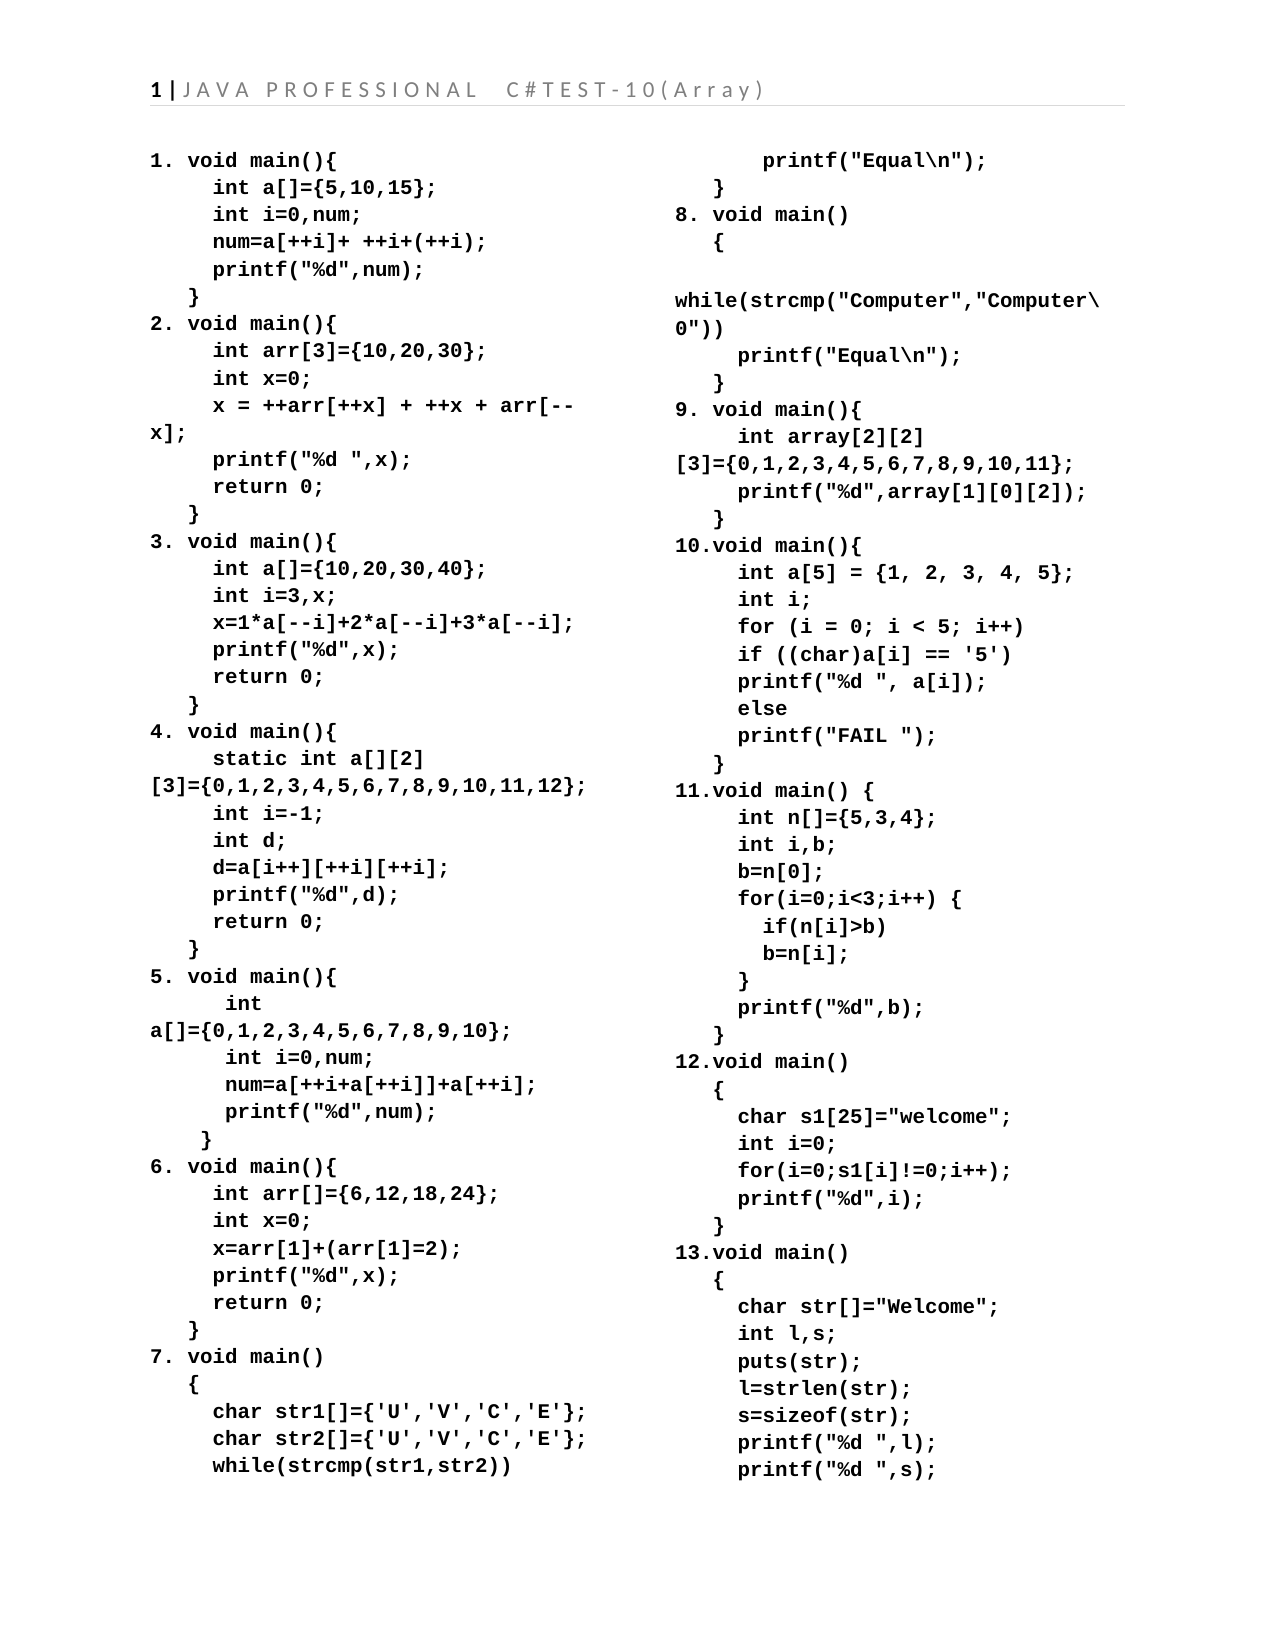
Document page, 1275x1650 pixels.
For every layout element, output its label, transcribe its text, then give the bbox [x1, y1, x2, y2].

text printf("%d",x); [150, 1265, 600, 1288]
text } [150, 503, 600, 527]
text } [675, 177, 1125, 201]
text printf("%d",d); [150, 884, 600, 908]
text b=n[i]; [675, 943, 1125, 966]
text for(i=0;i<3;i++) { [675, 888, 1125, 912]
text printf("%d",b); [675, 997, 1125, 1021]
text x=arr[1]+(arr[1]=2); [150, 1237, 600, 1261]
text while(strcmp(str1,str2)) [150, 1455, 600, 1479]
text int i,b; [675, 834, 1125, 858]
text 12.void main() [675, 1052, 1125, 1075]
text d=a[i++][++i][++i]; [150, 857, 600, 881]
text if ((char)a[i] == '5') [675, 644, 1125, 667]
text } [675, 508, 1125, 531]
text 11.void main() { [675, 780, 1125, 803]
text } [150, 694, 600, 717]
text int a[]={5,10,15}; [150, 177, 600, 201]
text printf("%d",array[1][0][2]); [675, 481, 1125, 504]
text for(i=0;s1[i]!=0;i++); [675, 1160, 1125, 1184]
text } [150, 286, 600, 309]
text x = ++arr[++x] + ++x + arr[--x]; [150, 395, 600, 446]
text 8. void main() [675, 204, 1125, 228]
text printf("Equal\n"); [675, 345, 1125, 368]
text int a[]={0,1,2,3,4,5,6,7,8,9,10}; [150, 993, 600, 1044]
text num=a[++i+a[++i]]+a[++i]; [150, 1074, 600, 1098]
text int arr[3]={10,20,30}; [150, 340, 600, 364]
text int d; [150, 830, 600, 853]
text char str1[]={'U','V','C','E'}; [150, 1401, 600, 1424]
text int i=0; [675, 1133, 1125, 1157]
text 1. void main(){ [150, 150, 600, 174]
text char str[]="Welcome"; [675, 1296, 1125, 1320]
text 2. void main(){ [150, 313, 600, 337]
text int x=0; [150, 1210, 600, 1234]
text int x=0; [150, 367, 600, 391]
text printf("%d ",x); [150, 449, 600, 473]
text printf("%d",i); [675, 1187, 1125, 1211]
text { [675, 1269, 1125, 1293]
text return 0; [150, 667, 600, 690]
text } [150, 938, 600, 962]
text return 0; [150, 1292, 600, 1316]
text b=n[0]; [675, 861, 1125, 885]
text if(n[i]>b) [675, 916, 1125, 939]
text printf("%d ",l); [675, 1432, 1125, 1456]
text int i=0,num; [150, 204, 600, 228]
text printf("Equal\n"); [675, 150, 1125, 174]
text printf("FAIL "); [675, 725, 1125, 749]
text l=strlen(str); [675, 1378, 1125, 1401]
text printf("%d",num); [150, 259, 600, 282]
text 7. void main() [150, 1346, 600, 1370]
text for (i = 0; i < 5; i++) [675, 617, 1125, 640]
text char str2[]={'U','V','C','E'}; [150, 1428, 600, 1451]
text { [675, 1079, 1125, 1102]
text } [675, 970, 1125, 994]
text int n[]={5,3,4}; [675, 807, 1125, 831]
text int a[5] = {1, 2, 3, 4, 5}; [675, 562, 1125, 586]
text } [675, 1215, 1125, 1238]
text } [675, 372, 1125, 396]
text while(strcmp("Computer","Computer\0")) [675, 259, 1125, 341]
text { [675, 232, 1125, 255]
text static int a[][2][3]={0,1,2,3,4,5,6,7,8,9,10,11,12}; [150, 748, 600, 799]
text int i=0,num; [150, 1047, 600, 1071]
text int i=-1; [150, 802, 600, 826]
text 13.void main() [675, 1242, 1125, 1266]
text 9. void main(){ [675, 399, 1125, 423]
text printf("%d ", a[i]); [675, 671, 1125, 694]
text int i=3,x; [150, 585, 600, 609]
text else [675, 698, 1125, 722]
text puts(str); [675, 1351, 1125, 1374]
text 10.void main(){ [675, 535, 1125, 559]
text 5. void main(){ [150, 966, 600, 989]
text s=sizeof(str); [675, 1405, 1125, 1429]
text printf("%d",num); [150, 1102, 600, 1125]
text char s1[25]="welcome"; [675, 1106, 1125, 1129]
text int l,s; [675, 1323, 1125, 1347]
text int a[]={10,20,30,40}; [150, 558, 600, 581]
text { [150, 1373, 600, 1397]
text printf("%d",x); [150, 639, 600, 663]
text 4. void main(){ [150, 721, 600, 744]
text 6. void main(){ [150, 1156, 600, 1179]
text } [675, 752, 1125, 776]
text num=a[++i]+ ++i+(++i); [150, 232, 600, 255]
text int arr[]={6,12,18,24}; [150, 1183, 600, 1207]
text return 0; [150, 911, 600, 935]
text } [150, 1129, 600, 1152]
text int i; [675, 589, 1125, 613]
text return 0; [150, 476, 600, 500]
text } [675, 1024, 1125, 1048]
text x=1*a[--i]+2*a[--i]+3*a[--i]; [150, 612, 600, 636]
text int array[2][2][3]={0,1,2,3,4,5,6,7,8,9,10,11}; [675, 426, 1125, 477]
text printf("%d ",s); [675, 1459, 1125, 1483]
text } [150, 1319, 600, 1343]
text 3. void main(){ [150, 531, 600, 554]
